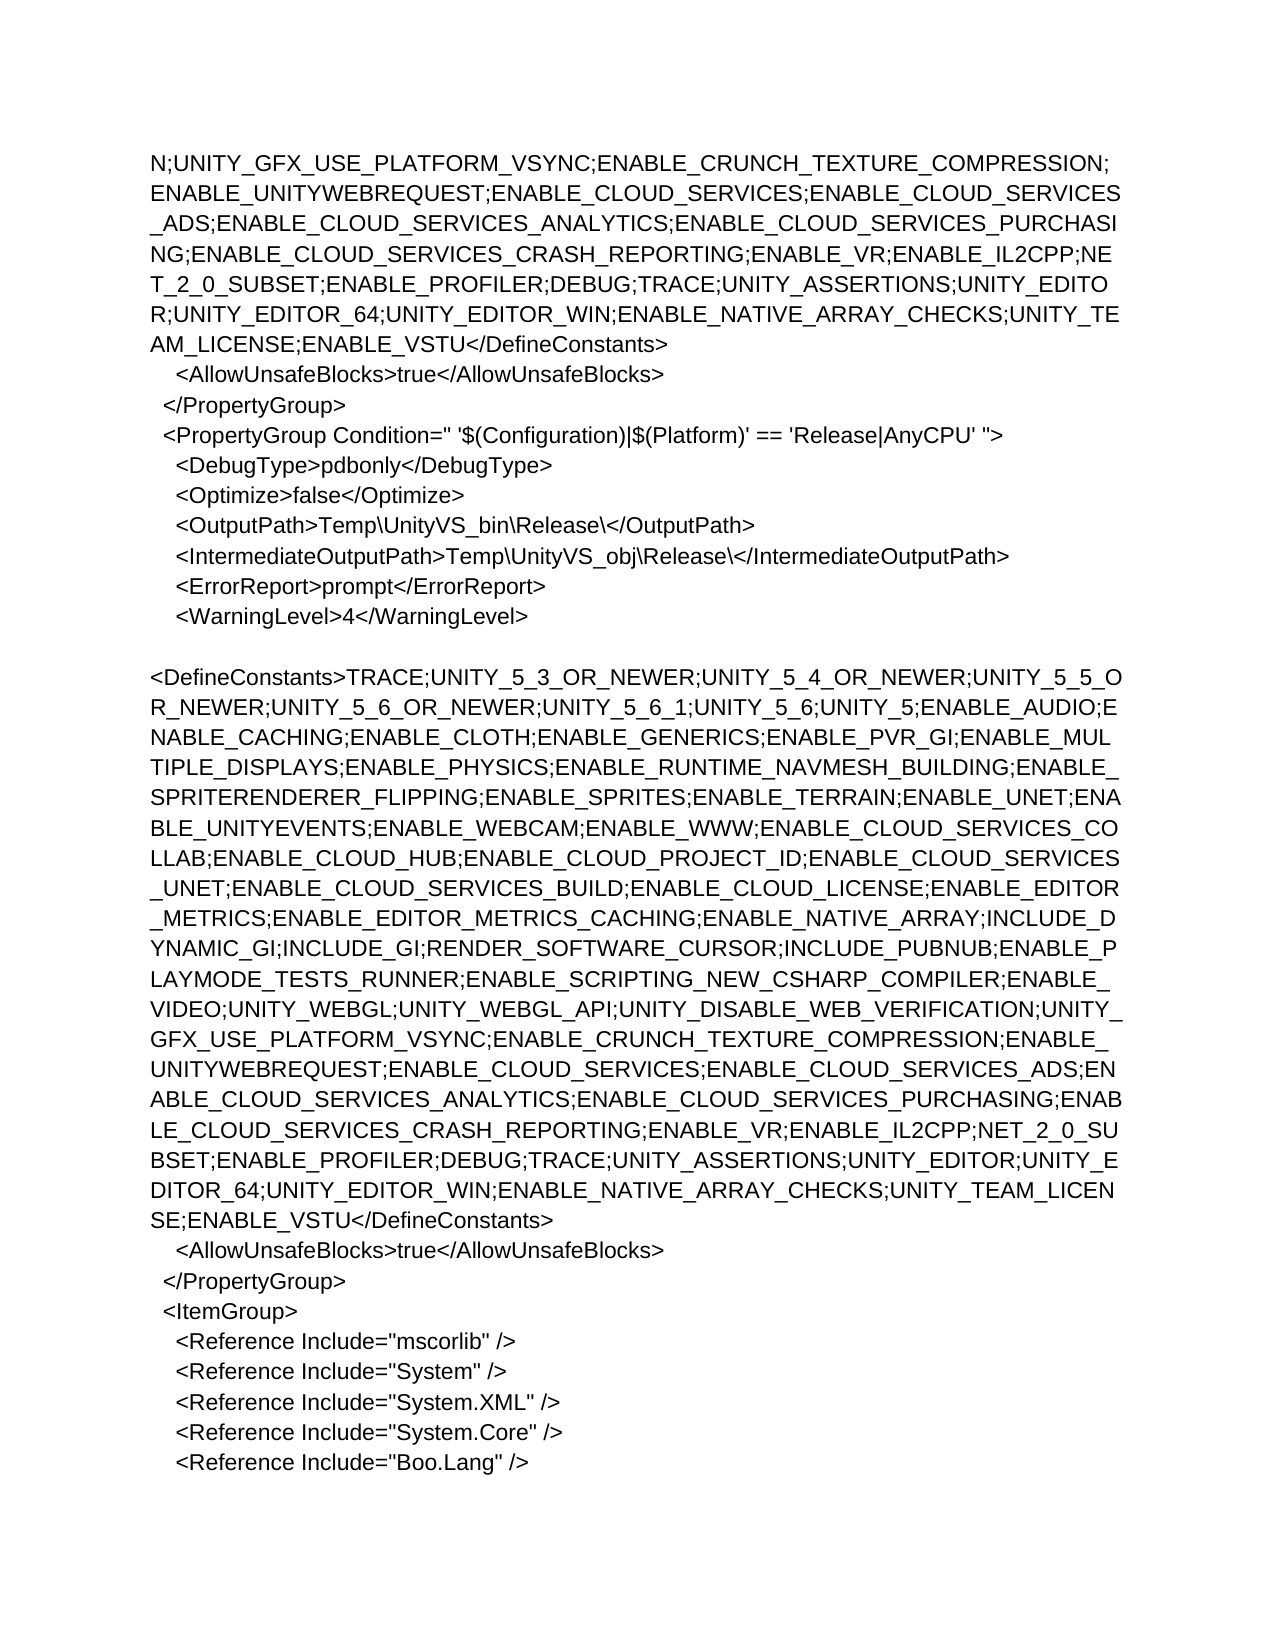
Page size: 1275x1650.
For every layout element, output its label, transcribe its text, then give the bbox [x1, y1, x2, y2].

text </PropertyGroup> [150, 392, 1125, 418]
text <Reference Include="System.Core" /> [150, 1419, 1125, 1445]
text <DefineConstants>TRACE;UNITY_5_3_OR_NEWER;UNITY_5_4_OR_NEWER;UNITY_5_5_OR_NEWER;UNITY_5_6_OR_NEWER;UNITY_5_6_1;UNITY_5_6;UNITY_5;ENABLE_AUDIO;ENABLE_CACHING;ENABLE_CLOTH;ENABLE_GENERICS;ENABLE_PVR_GI;ENABLE_MULTIPLE_DISPLAYS;ENABLE_PHYSICS;ENABLE_RUNTIME_NAVMESH_BUILDING;ENABLE_SPRITERENDERER_FLIPPING;ENABLE_SPRITES;ENABLE_TERRAIN;ENABLE_UNET;ENABLE_UNITYEVENTS;ENABLE_WEBCAM;ENABLE_WWW;ENABLE_CLOUD_SERVICES_COLLAB;ENABLE_CLOUD_HUB;ENABLE_CLOUD_PROJECT_ID;ENABLE_CLOUD_SERVICES_UNET;ENABLE_CLOUD_SERVICES_BUILD;ENABLE_CLOUD_LICENSE;ENABLE_EDITOR_METRICS;ENABLE_EDITOR_METRICS_CACHING;ENABLE_NATIVE_ARRAY;INCLUDE_DYNAMIC_GI;INCLUDE_GI;RENDER_SOFTWARE_CURSOR;INCLUDE_PUBNUB;ENABLE_PLAYMODE_TESTS_RUNNER;ENABLE_SCRIPTING_NEW_CSHARP_COMPILER;ENABLE_VIDEO;UNITY_WEBGL;UNITY_WEBGL_API;UNITY_DISABLE_WEB_VERIFICATION;UNITY_GFX_USE_PLATFORM_VSYNC;ENABLE_CRUNCH_TEXTURE_COMPRESSION;ENABLE_UNITYWEBREQUEST;ENABLE_CLOUD_SERVICES;ENABLE_CLOUD_SERVICES_ADS;ENABLE_CLOUD_SERVICES_ANALYTICS;ENABLE_CLOUD_SERVICES_PURCHASING;ENABLE_CLOUD_SERVICES_CRASH_REPORTING;ENABLE_VR;ENABLE_IL2CPP;NET_2_0_SUBSET;ENABLE_PROFILER;DEBUG;TRACE;UNITY_ASSERTIONS;UNITY_EDITOR;UNITY_EDITOR_64;UNITY_EDITOR_WIN;ENABLE_NATIVE_ARRAY_CHECKS;UNITY_TEAM_LICENSE;ENABLE_VSTU</DefineConstants> [150, 633, 1125, 1234]
text <AllowUnsafeBlocks>true</AllowUnsafeBlocks> [150, 1237, 1125, 1264]
text </PropertyGroup> [150, 1268, 1125, 1294]
text <OutputPath>Temp\UnityVS_bin\Release\</OutputPath> [150, 512, 1125, 539]
text <Reference Include="mscorlib" /> [150, 1328, 1125, 1354]
text <Reference Include="Boo.Lang" /> [150, 1449, 1125, 1475]
text <ErrorReport>prompt</ErrorReport> [150, 573, 1125, 599]
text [150, 150, 1125, 358]
text <WarningLevel>4</WarningLevel> [150, 603, 1125, 629]
text <Reference Include="System.XML" /> [150, 1388, 1125, 1415]
text <ItemGroup> [150, 1298, 1125, 1324]
text <DebugType>pdbonly</DebugType> [150, 452, 1125, 478]
text <IntermediateOutputPath>Temp\UnityVS_obj\Release\</IntermediateOutputPath> [150, 543, 1125, 569]
text <AllowUnsafeBlocks>true</AllowUnsafeBlocks> [150, 361, 1125, 388]
text <Optimize>false</Optimize> [150, 482, 1125, 509]
text <Reference Include="System" /> [150, 1358, 1125, 1385]
text <PropertyGroup Condition=" '$(Configuration)|$(Platform)' == 'Release|AnyCPU' "> [150, 422, 1125, 448]
